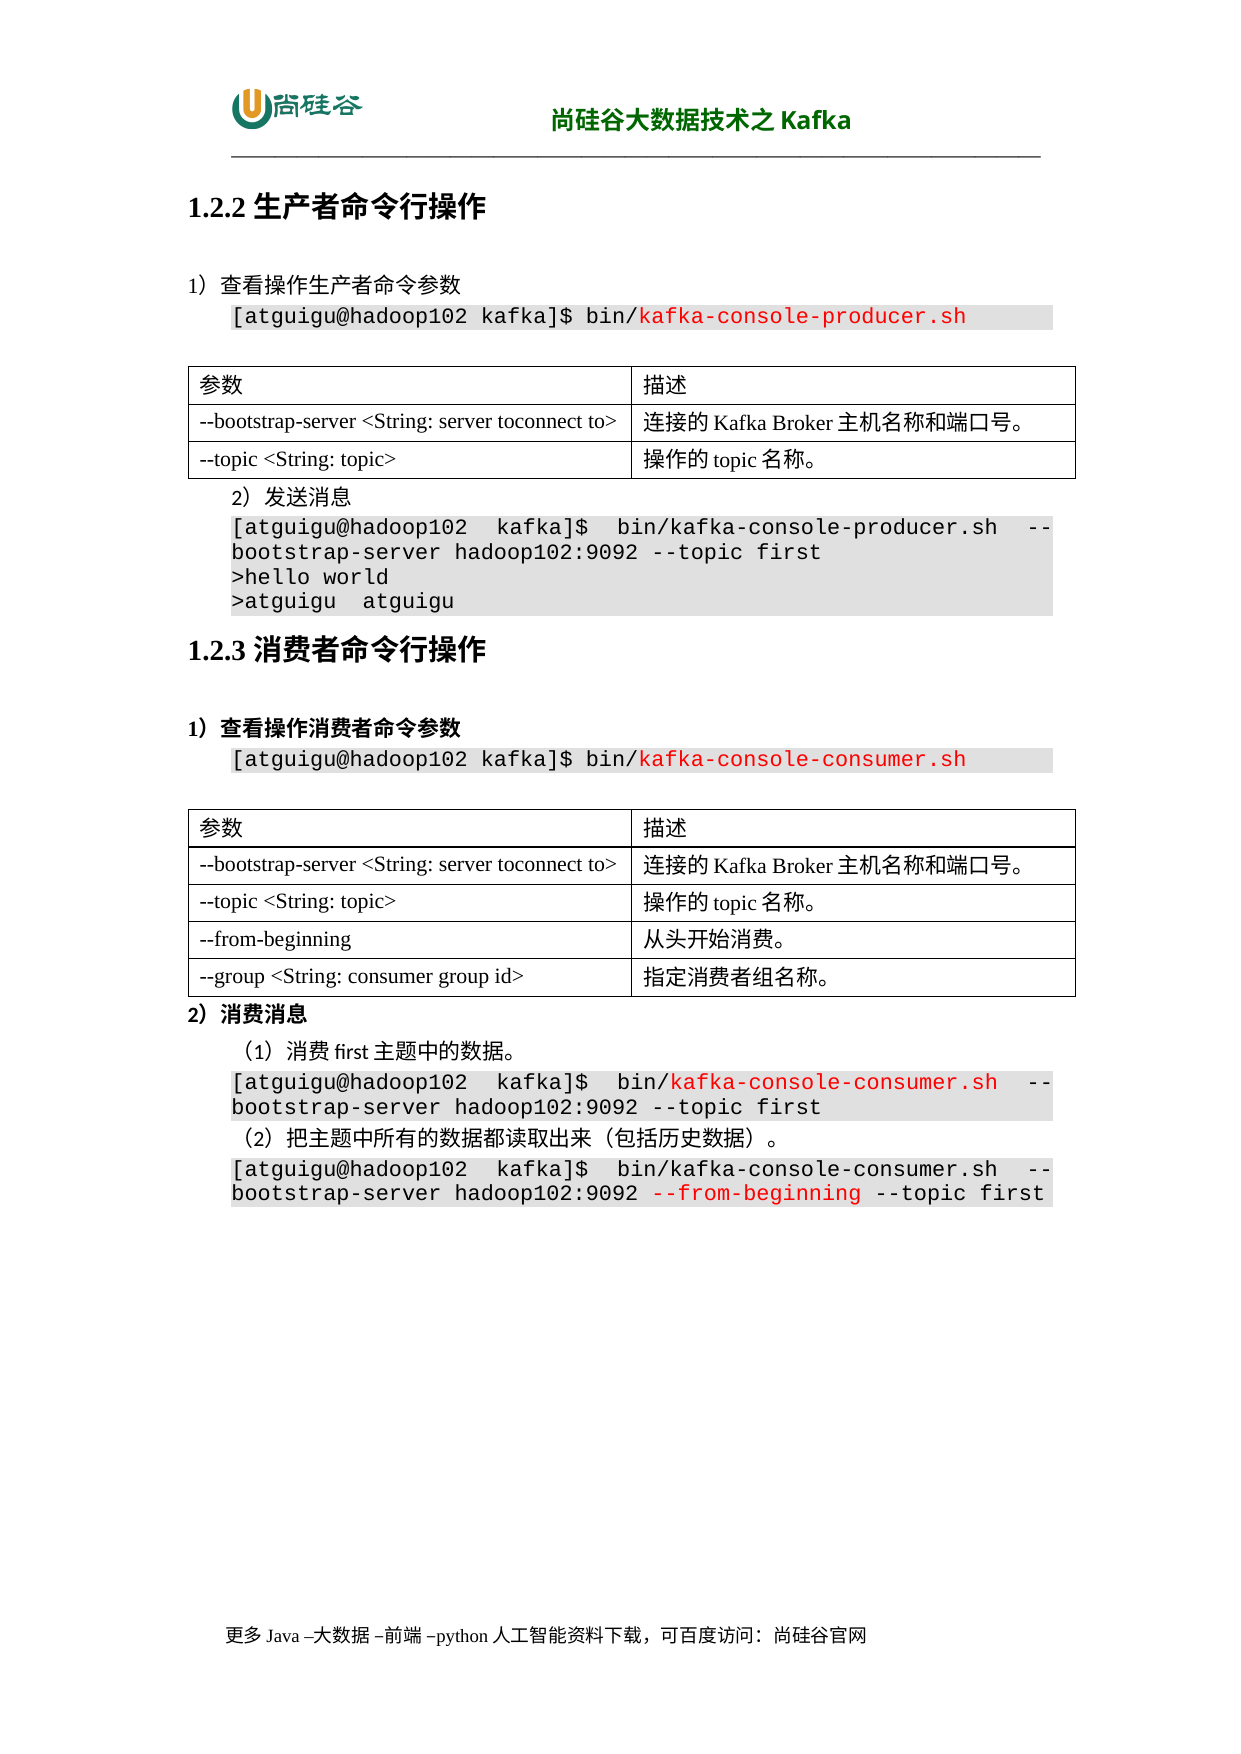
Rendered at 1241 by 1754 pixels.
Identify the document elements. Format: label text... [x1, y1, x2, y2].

table_cell 从头开始消费。 [632, 922, 1075, 958]
subtitle 1.2.2 生产者命令行操作 [187, 173, 1053, 238]
table_cell --topic <String: topic> [189, 885, 631, 921]
text 1）查看操作生产者命令参数 [187, 268, 1053, 301]
table_header 描述 [632, 810, 1075, 846]
table_cell --bootstrap-server <String: server toconnect to> [189, 405, 631, 441]
text [atguigu@hadoop102 kafka]$ bin/kafka-console-producer.sh [231, 305, 1053, 330]
table_cell --group <String: consumer group id> [189, 959, 631, 996]
text [atguigu@hadoop102 kafka]$ bin/kafka-console-consumer.sh --bootstrap-server hadoop102:9092 --topic first [231, 1071, 1053, 1121]
table_cell 操作的topic名称。 [632, 885, 1075, 921]
table_cell 连接的Kafka Broker主机名称和端口号。 [632, 848, 1075, 884]
text >atguigu atguigu [231, 591, 1053, 616]
table_cell 连接的Kafka Broker主机名称和端口号。 [632, 405, 1075, 441]
text [atguigu@hadoop102 kafka]$ bin/kafka-console-consumer.sh [231, 748, 1053, 773]
table_header 参数 [189, 810, 631, 846]
text >hello world [231, 566, 1053, 591]
text 1）查看操作消费者命令参数 [187, 711, 1053, 743]
table_cell --from-beginning [189, 922, 631, 958]
text （2）把主题中所有的数据都读取出来（包括历史数据）。 [231, 1121, 1053, 1153]
subtitle 1.2.3 消费者命令行操作 [187, 616, 1053, 681]
text [atguigu@hadoop102 kafka]$ bin/kafka-console-consumer.sh --bootstrap-server hadoop102:9092 --from-beginning --topic first [231, 1158, 1053, 1207]
table_cell 操作的topic名称。 [632, 442, 1075, 478]
text 2）消费消息 [187, 997, 1053, 1029]
table_header 描述 [632, 367, 1075, 403]
text 2）发送消息 [231, 479, 1053, 512]
table_cell 指定消费者组名称。 [632, 959, 1075, 996]
text [atguigu@hadoop102 kafka]$ bin/kafka-console-producer.sh --bootstrap-server hadoop102:9092 --topic first [231, 516, 1053, 566]
table_cell --bootstrap-server <String: server toconnect to> [189, 848, 631, 884]
table_cell --topic <String: topic> [189, 442, 631, 478]
table_header 参数 [189, 367, 631, 403]
picture [231, 88, 364, 130]
text （1）消费first主题中的数据。 [231, 1034, 1053, 1066]
